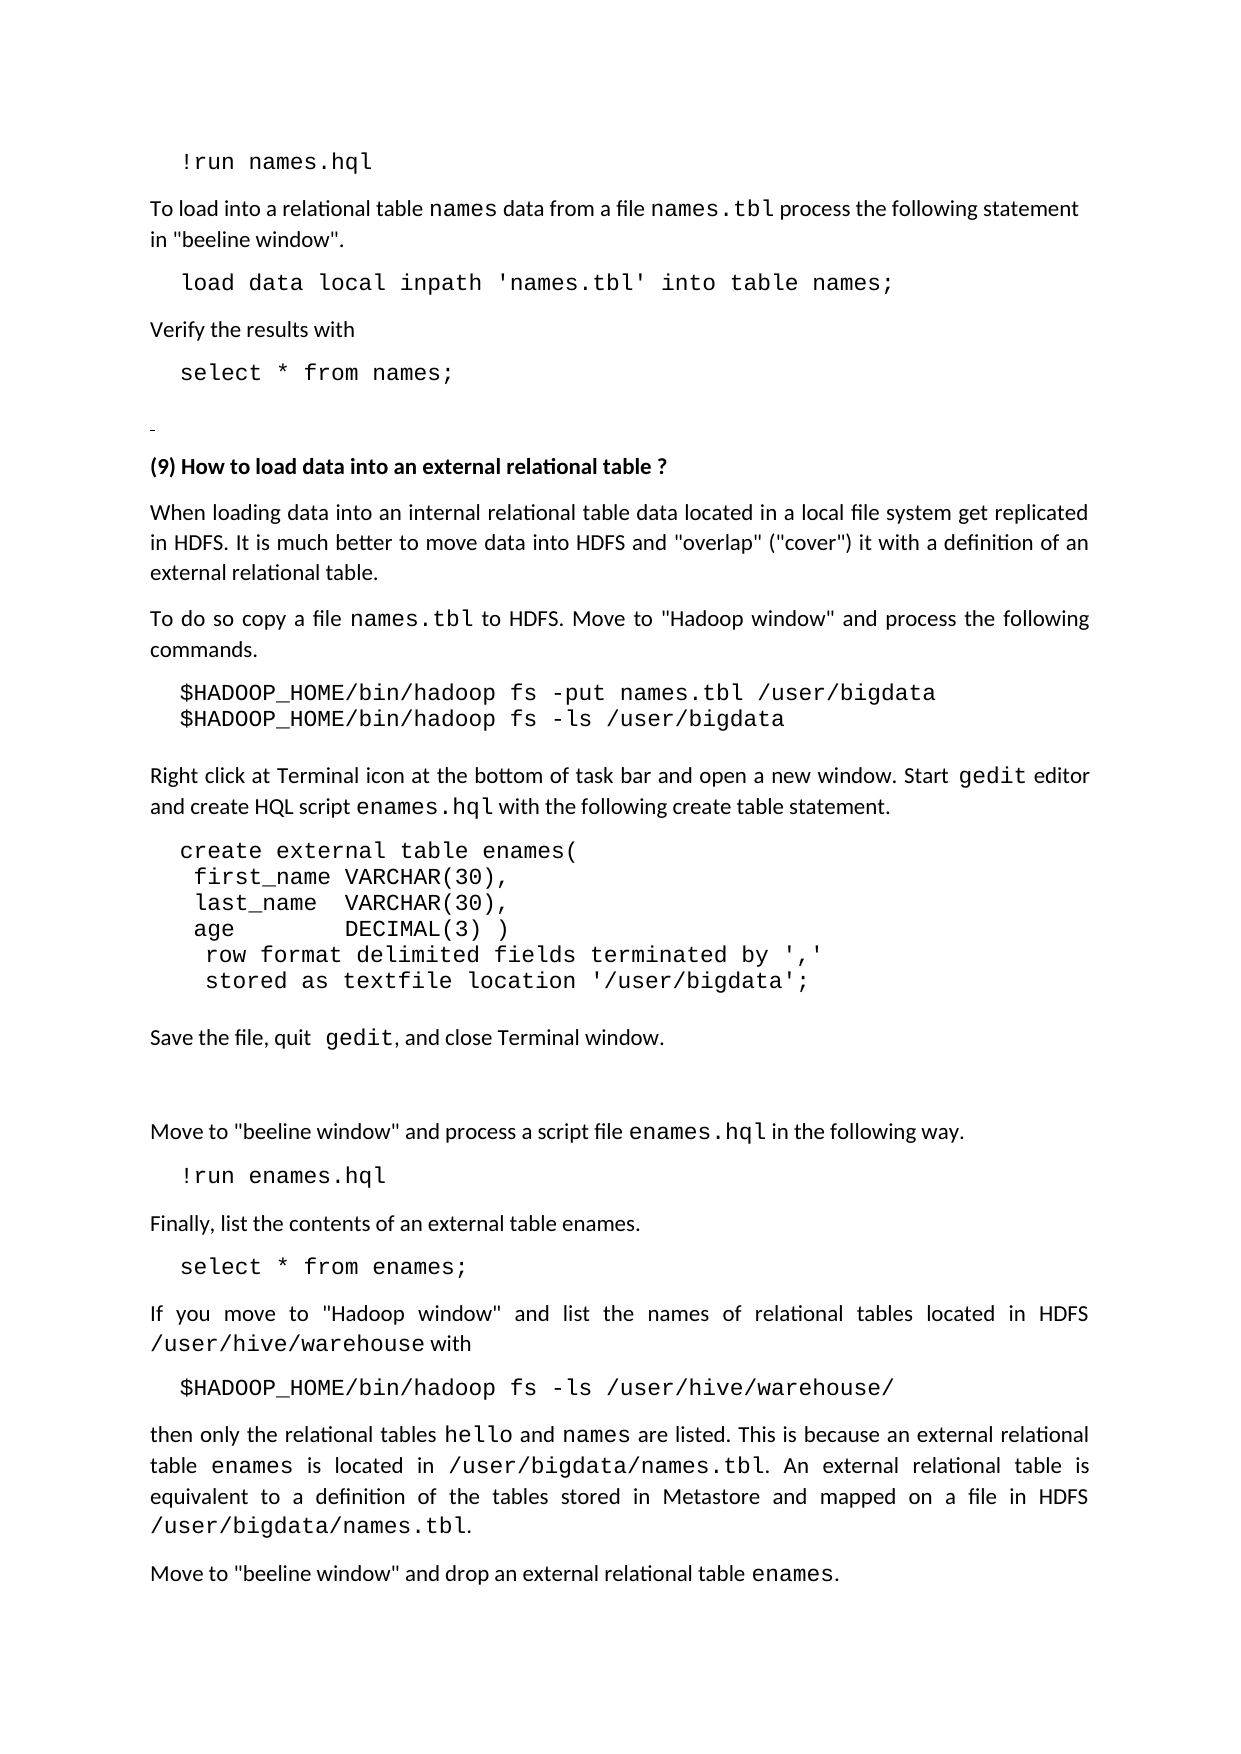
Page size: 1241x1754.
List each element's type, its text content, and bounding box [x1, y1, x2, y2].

text To do so copy a file names.tbl to HDFS. Move to "Hadoop window" and process the following commands. [150, 604, 1090, 663]
text When loading data into an internal relational table data located in a local file system get replicated in HDFS. It is much better to move data into HDFS and "overlap" ("cover") it with a definition of an external relational table. [150, 498, 1090, 586]
text Finally, list the contents of an external table enames. [150, 1209, 1090, 1237]
text then only the relational tables hello and names are listed. This is because an external relational table enames is located in /user/bigdata/names.tbl. An external relational table is equivalent to a definition of the tables stored in Metastore and mapped on a file in HDFS /user/bigdata/names.tbl. [150, 1420, 1090, 1541]
text age DECIMAL(3) ) [179, 917, 1090, 943]
text last_name VARCHAR(30), [179, 891, 1090, 917]
text Right click at Terminal icon at the bottom of task bar and open a new window. Start gedit editor and create HQL script enames.hql with the following create table statement. [150, 761, 1090, 821]
text row format delimited fields terminated by ',' [150, 943, 1090, 969]
text $HADOOP_HOME/bin/hadoop fs -ls /user/bigdata [179, 707, 1090, 733]
text If you move to "Hadoop window" and list the names of relational tables located in HDFS /user/hive/warehouse with [150, 1299, 1090, 1358]
text (9) How to load data into an external relational table ? [150, 452, 1090, 480]
text !run enames.hql [150, 1164, 1090, 1191]
text !run names.hql [150, 150, 1090, 176]
text $HADOOP_HOME/bin/hadoop fs -ls /user/hive/warehouse/ [150, 1376, 1090, 1402]
text first_name VARCHAR(30), [179, 866, 1090, 891]
text $HADOOP_HOME/bin/hadoop fs -put names.tbl /user/bigdata [179, 681, 1090, 707]
text Move to "beeline window" and drop an external relational table enames. [150, 1559, 1090, 1588]
text select * from enames; [150, 1255, 1090, 1281]
text Verify the results with [150, 315, 1090, 343]
text To load into a relational table names data from a file names.tbl process the following statement in "beeline window". [150, 194, 1090, 253]
text select * from names; [150, 362, 1090, 388]
text create external table enames( [179, 839, 1090, 866]
text stored as textfile location '/user/bigdata'; [150, 969, 1090, 995]
text Move to "beeline window" and process a script file enames.hql in the following way. [150, 1117, 1090, 1146]
text load data local inpath 'names.tbl' into table names; [150, 271, 1090, 297]
text Save the file, quit gedit, and close Terminal window. [150, 1023, 1090, 1052]
